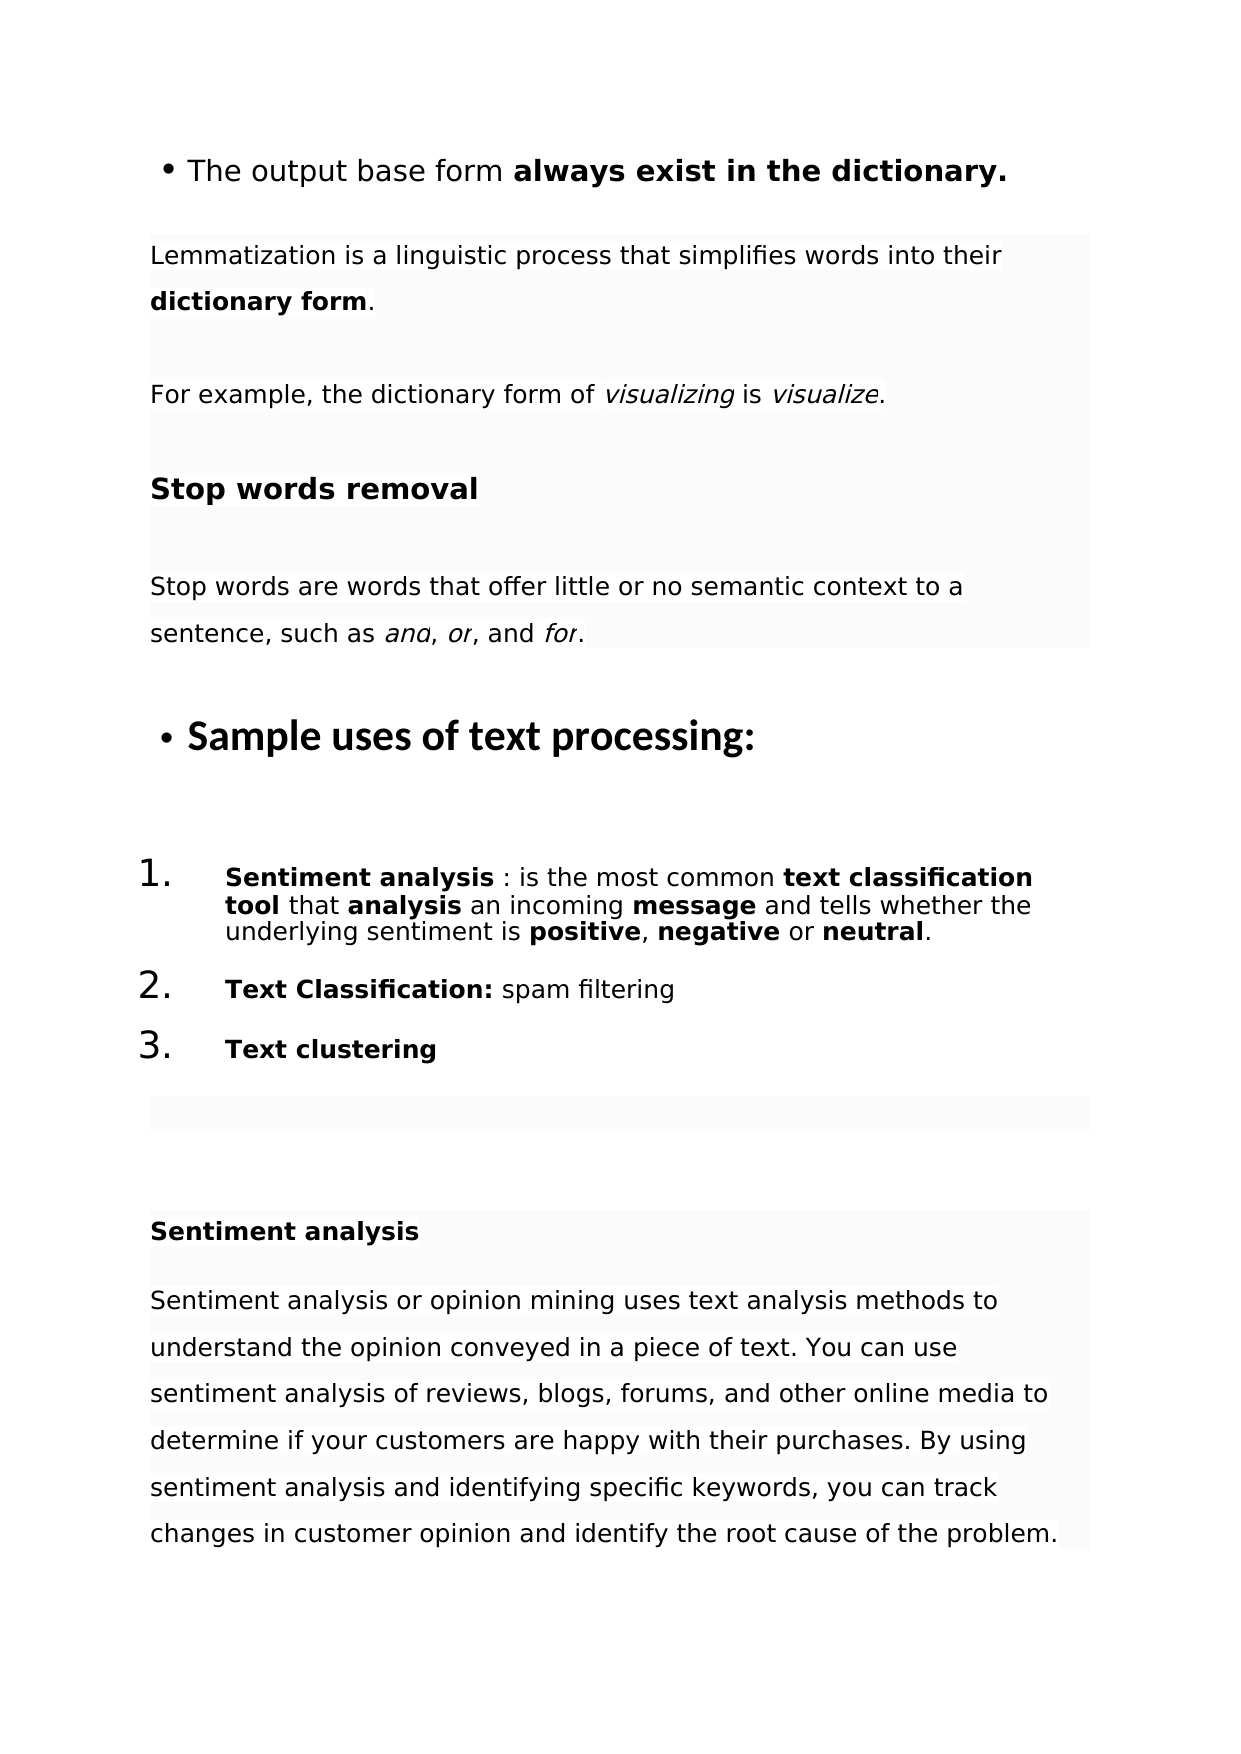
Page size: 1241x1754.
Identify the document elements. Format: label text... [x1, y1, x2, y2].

text Stop words removal [150, 466, 1090, 506]
list The output base form always exist in the dictionary. [175, 150, 1090, 189]
text Sentiment analysis or opinion mining uses text analysis methods to understand the opinion conveyed in a piece of text. You can use sentiment analysis of reviews, blogs, forums, and other online media to determine if your customers are happy with their purchases. By using sentiment analysis and identifying specific keywords, you can track changes in customer opinion and identify the root cause of the problem. [150, 1280, 1090, 1549]
text For example, the dictionary form of visualizing is visualize. [150, 374, 1090, 409]
text Stop words are words that offer little or no semantic context to a sentence, such as and, or, and for. [150, 566, 1090, 648]
list Text Classification: spam filtering [173, 967, 1090, 1007]
list Sample uses of text processing: [173, 712, 1090, 760]
list Text clustering [173, 1028, 1090, 1067]
subtitle Sentiment analysis [150, 1210, 1090, 1246]
list Sentiment analysis : is the most common text classification tool that analysis an incoming message and tells whether the underlying sentiment is positive, negative or neutral. [173, 855, 1090, 947]
text Lemmatization is a linguistic process that simplifies words into their dictionary form. [150, 234, 1090, 317]
